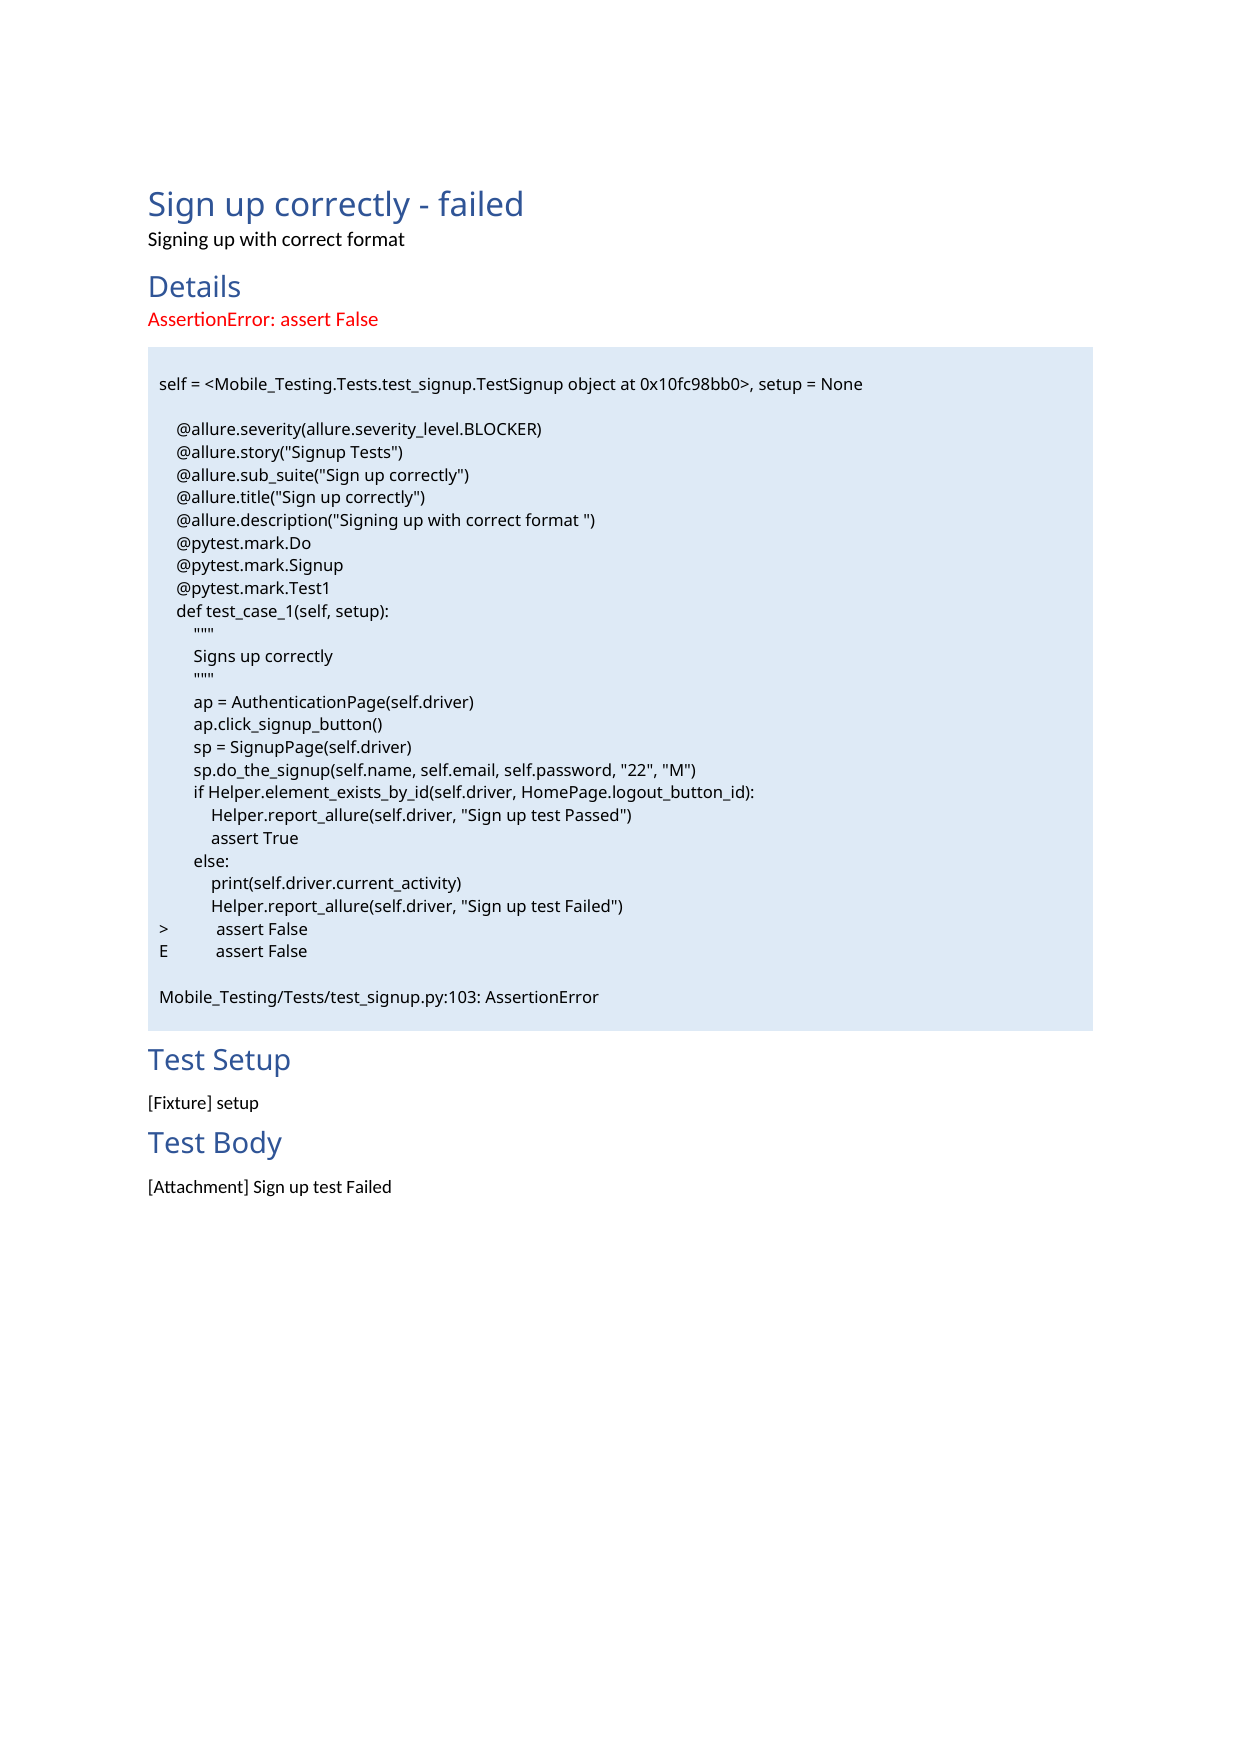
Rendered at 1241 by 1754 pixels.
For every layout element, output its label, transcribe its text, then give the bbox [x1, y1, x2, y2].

text AssertionError: assert False [148, 306, 1093, 332]
text Signing up with correct format [148, 226, 1093, 252]
text [Fixture] setup [148, 1091, 1093, 1114]
text [Attachment] Sign up test Failed [148, 1175, 1093, 1198]
subtitle Sign up correctly - failed [148, 181, 1093, 226]
subtitle Test Setup [148, 1039, 1093, 1079]
subtitle Test Body [148, 1123, 1093, 1162]
table_header self = <Mobile_Testing.Tests.test_signup.TestSignup object at 0x10fc98bb0>, setup = None @allure.severity(allure.severity_level.BLOCKER) @allure.story("Signup Tests") @allure.sub_suite("Sign up correctly") @allure.title("Sign up correctly") @allure.description("Signing up with correct format ") @pytest.mark.Do @pytest.mark.Signup @pytest.mark.Test1 def test_case_1(self, setup): """ Signs up correctly """ ap = AuthenticationPage(self.driver) ap.click_signup_button() sp = SignupPage(self.driver) sp.do_the_signup(self.name, self.email, self.password, "22", "M") if Helper.element_exists_by_id(self.driver, HomePage.logout_button_id): Helper.report_allure(self.driver, "Sign up test Passed") assert True else: print(self.driver.current_activity) Helper.report_allure(self.driver, "Sign up test Failed") > assert False E assert False Mobile_Testing/Tests/test_signup.py:103: AssertionError [148, 347, 1093, 1031]
subtitle Details [148, 267, 1093, 306]
